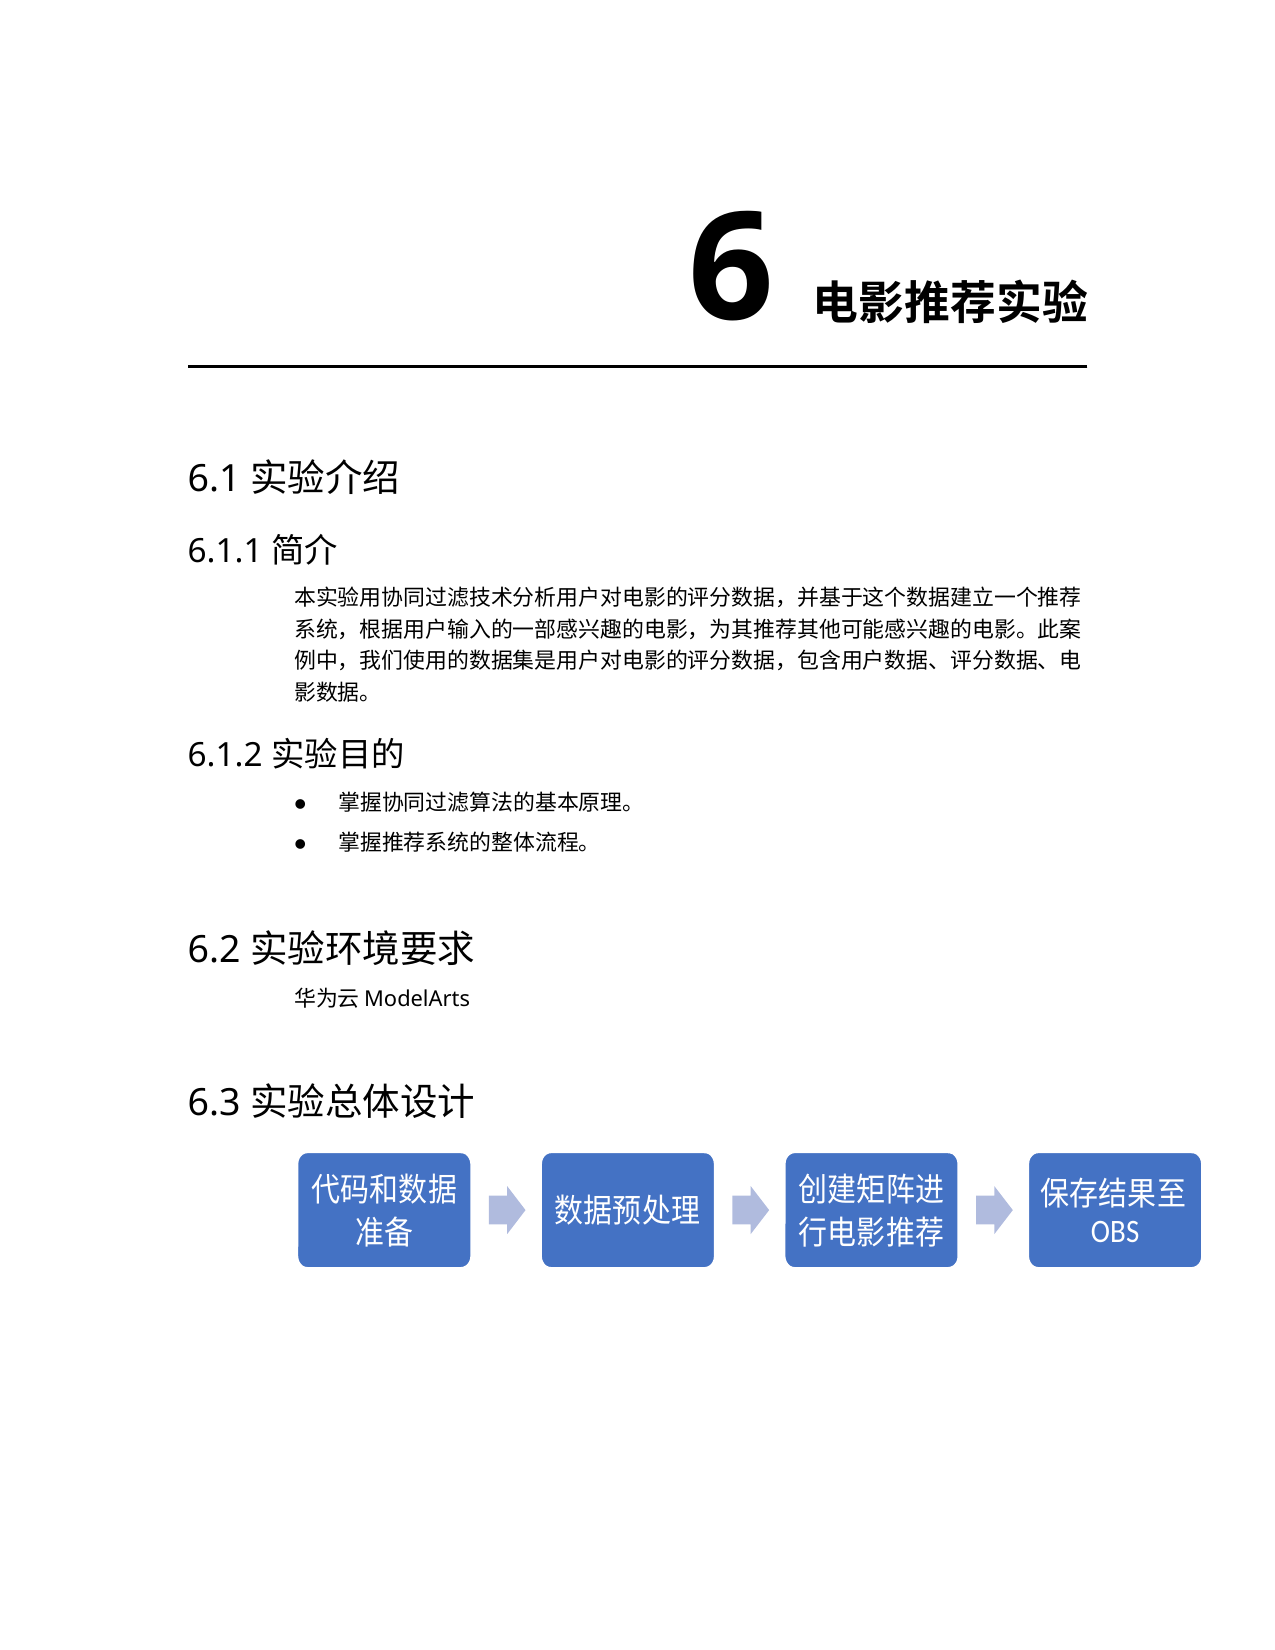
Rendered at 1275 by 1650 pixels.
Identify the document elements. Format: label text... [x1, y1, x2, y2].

subtitle 实验介绍 [187, 452, 1087, 503]
text 掌握推荐系统的整体流程。 [294, 824, 1087, 856]
text 华为云ModelArts [294, 981, 1087, 1013]
subtitle 电影推荐实验 [187, 159, 1087, 368]
text 掌握协同过滤算法的基本原理。 [294, 784, 1087, 816]
subtitle 实验总体设计 [187, 1076, 1087, 1127]
subtitle 简介 [187, 523, 1087, 572]
text 本实验用协同过滤技术分析用户对电影的评分数据，并基于这个数据建立一个推荐系统，根据用户输入的一部感兴趣的电影，为其推荐其他可能感兴趣的电影。此案例中，我们使用的数据集是用户对电影的评分数据，包含用户数据、评分数据、电影数据。 [294, 580, 1087, 707]
subtitle 实验环境要求 [187, 919, 1087, 973]
subtitle 实验目的 [187, 728, 1087, 776]
